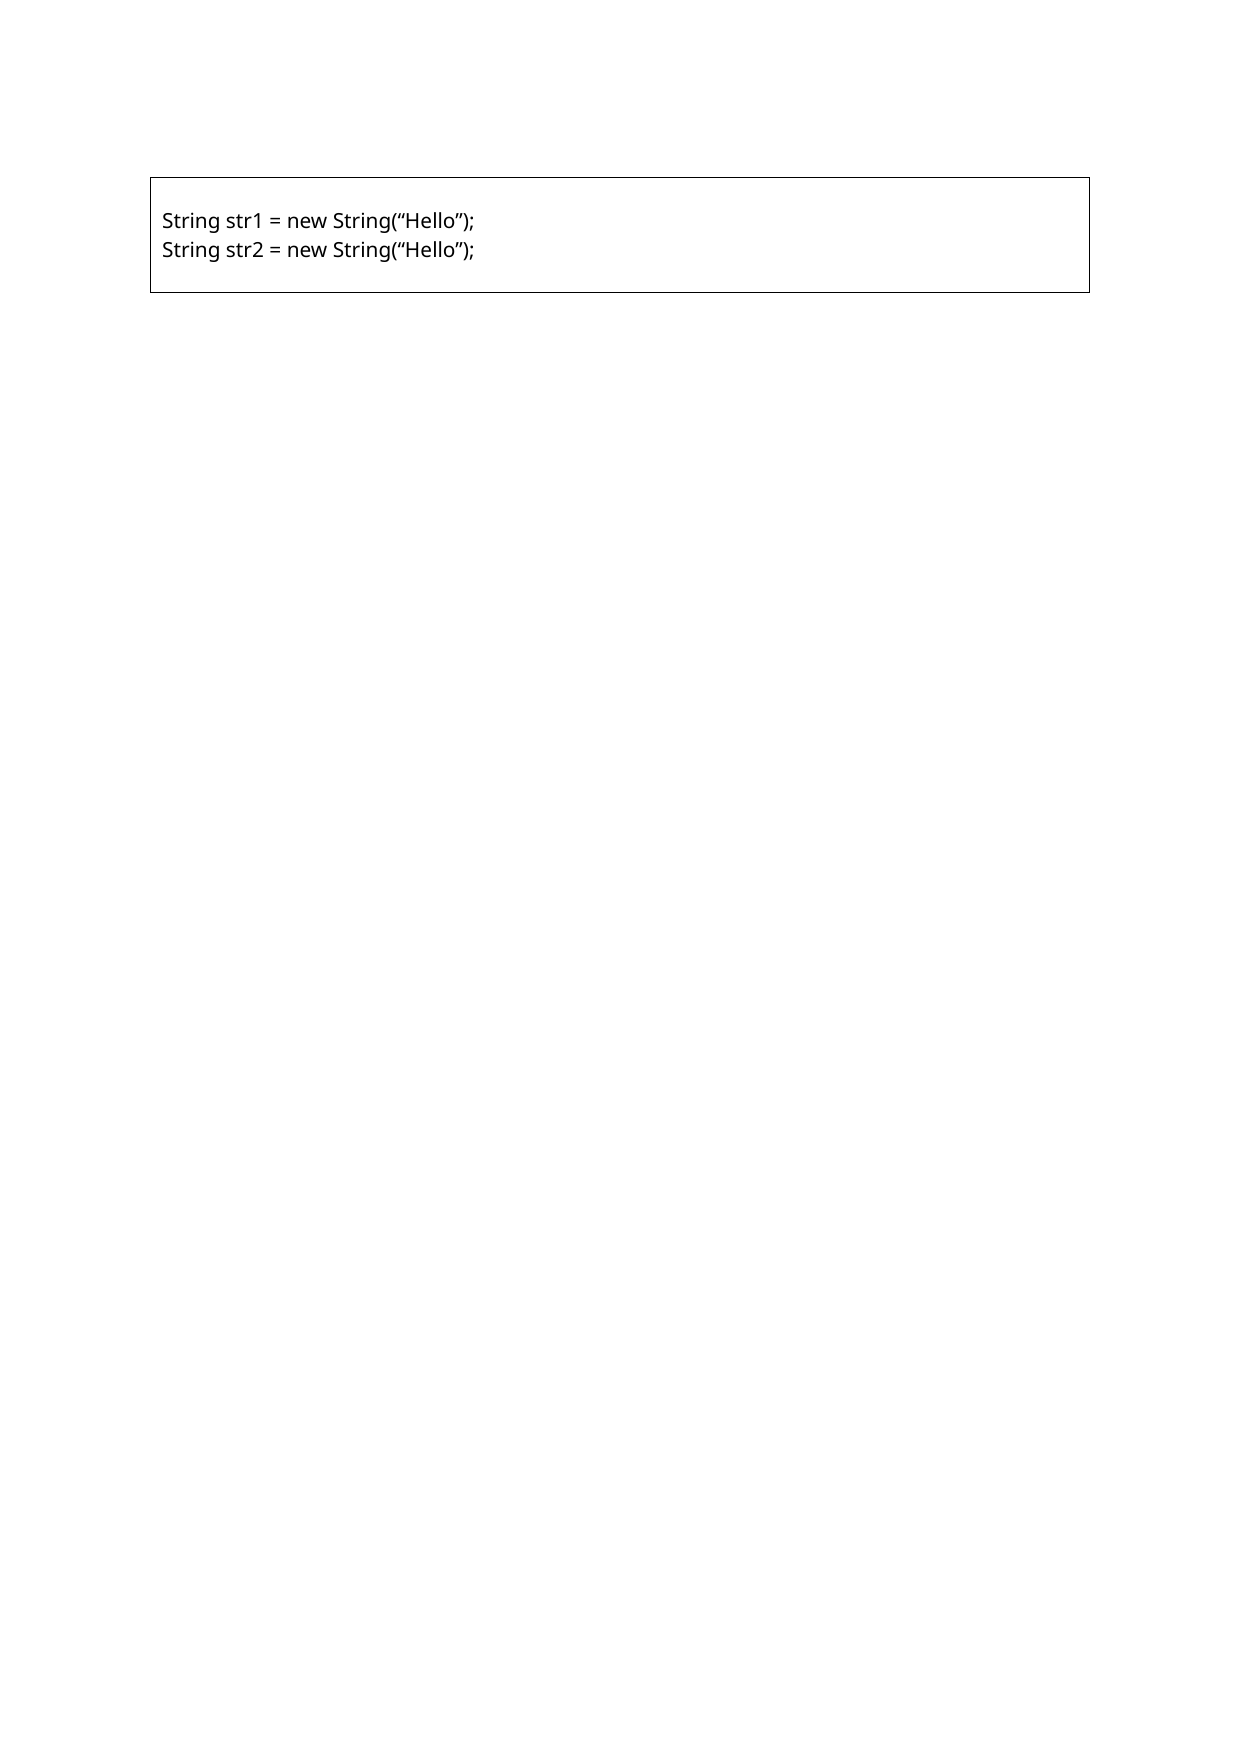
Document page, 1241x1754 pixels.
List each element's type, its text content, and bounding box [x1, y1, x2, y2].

table_cell Int a = 10, b = 20; (a == b) //Java에서는 Boolean 자료형 false 반환. String str1 = new String(“Hello”); String str2 = new String(“Hello”); [151, 178, 1089, 292]
